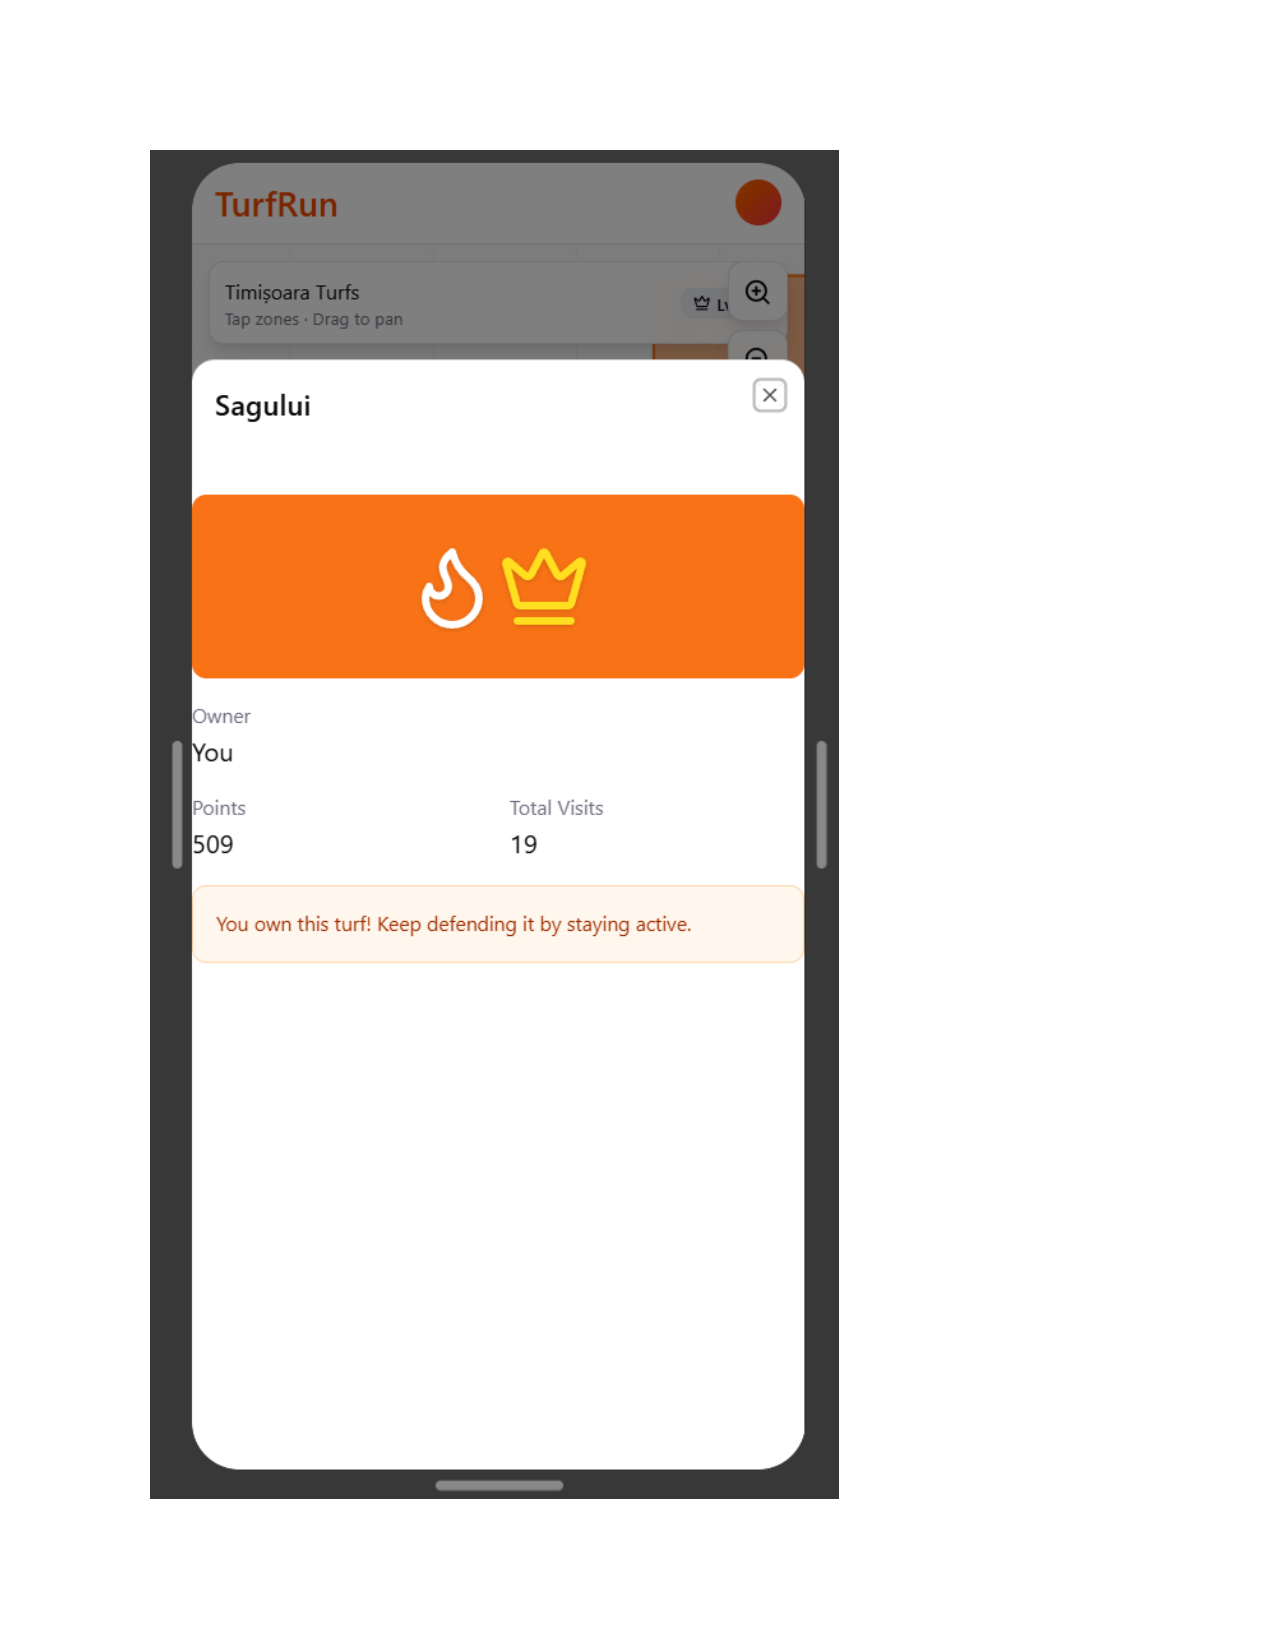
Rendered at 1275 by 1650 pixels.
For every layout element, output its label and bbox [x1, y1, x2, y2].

picture [150, 150, 839, 1499]
